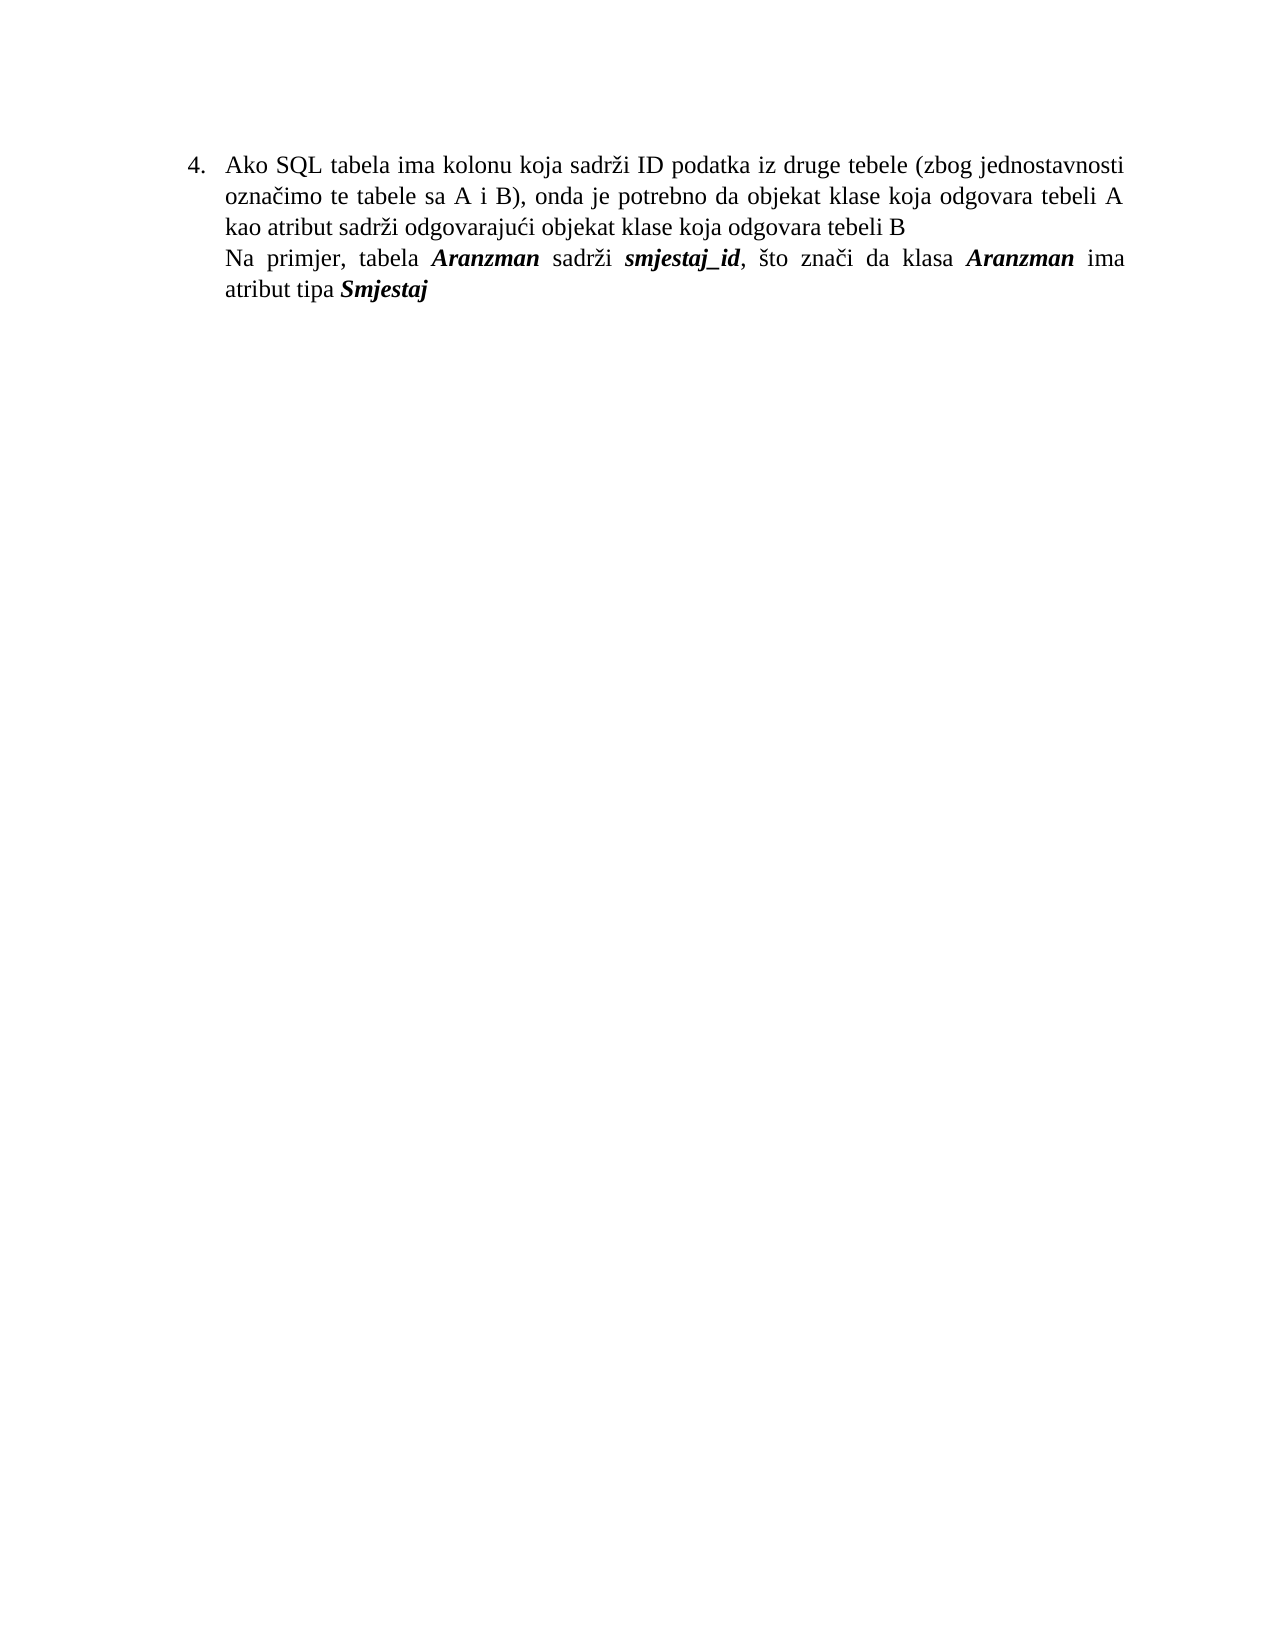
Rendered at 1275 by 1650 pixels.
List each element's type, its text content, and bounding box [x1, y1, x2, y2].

list Na primjer, tabela Aranzman sadrži smjestaj_id, što znači da klasa Aranzman ima atribut tipa Smjestaj [225, 243, 1125, 303]
list Ako SQL tabela ima kolonu koja sadrži ID podatka iz druge tebele (zbog jednostavnosti označimo te tabele sa A i B), onda je potrebno da objekat klase koja odgovara tebeli A kao atribut sadrži odgovarajući objekat klase koja odgovara tebeli B [187, 150, 1125, 241]
